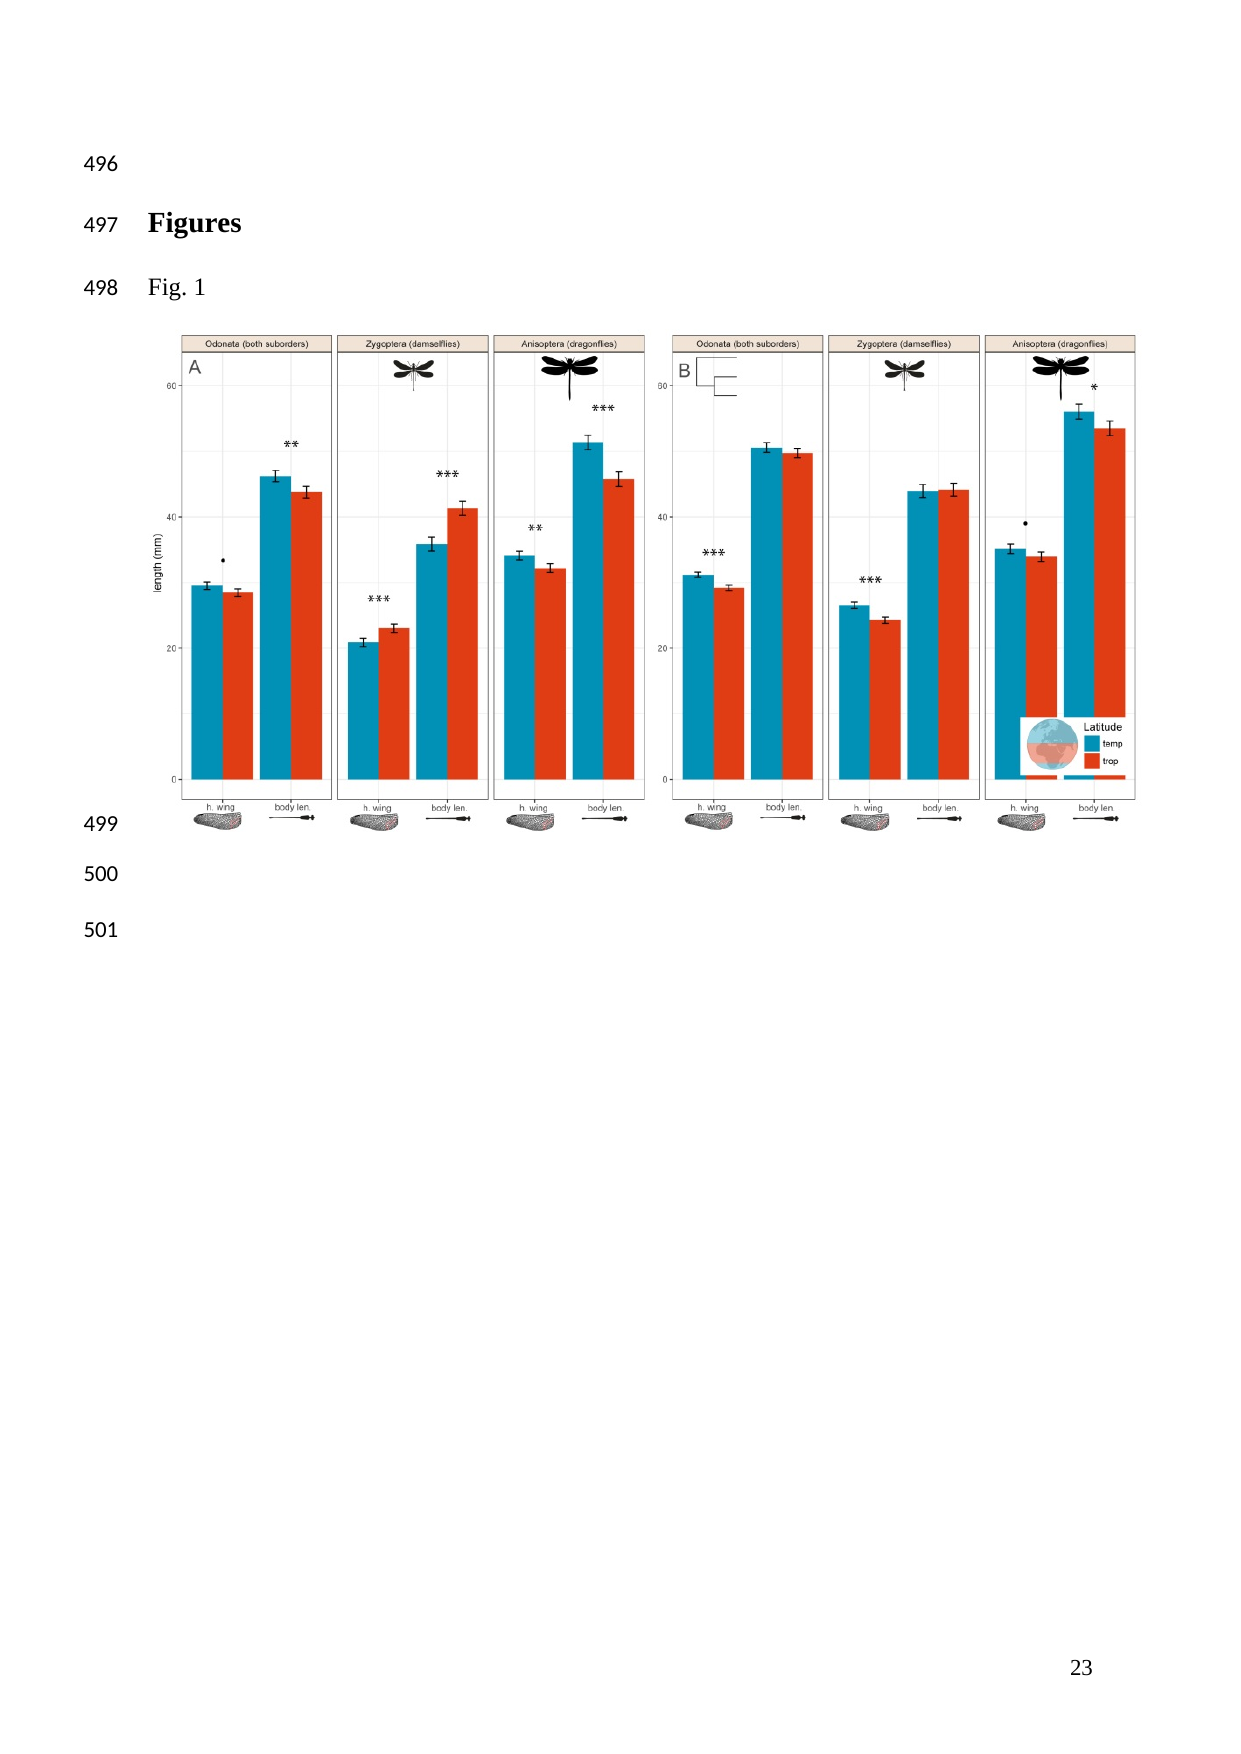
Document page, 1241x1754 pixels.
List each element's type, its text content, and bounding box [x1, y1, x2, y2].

subtitle Figures [148, 205, 1093, 239]
picture [147, 329, 1149, 832]
text Fig. 1 [148, 272, 1093, 301]
